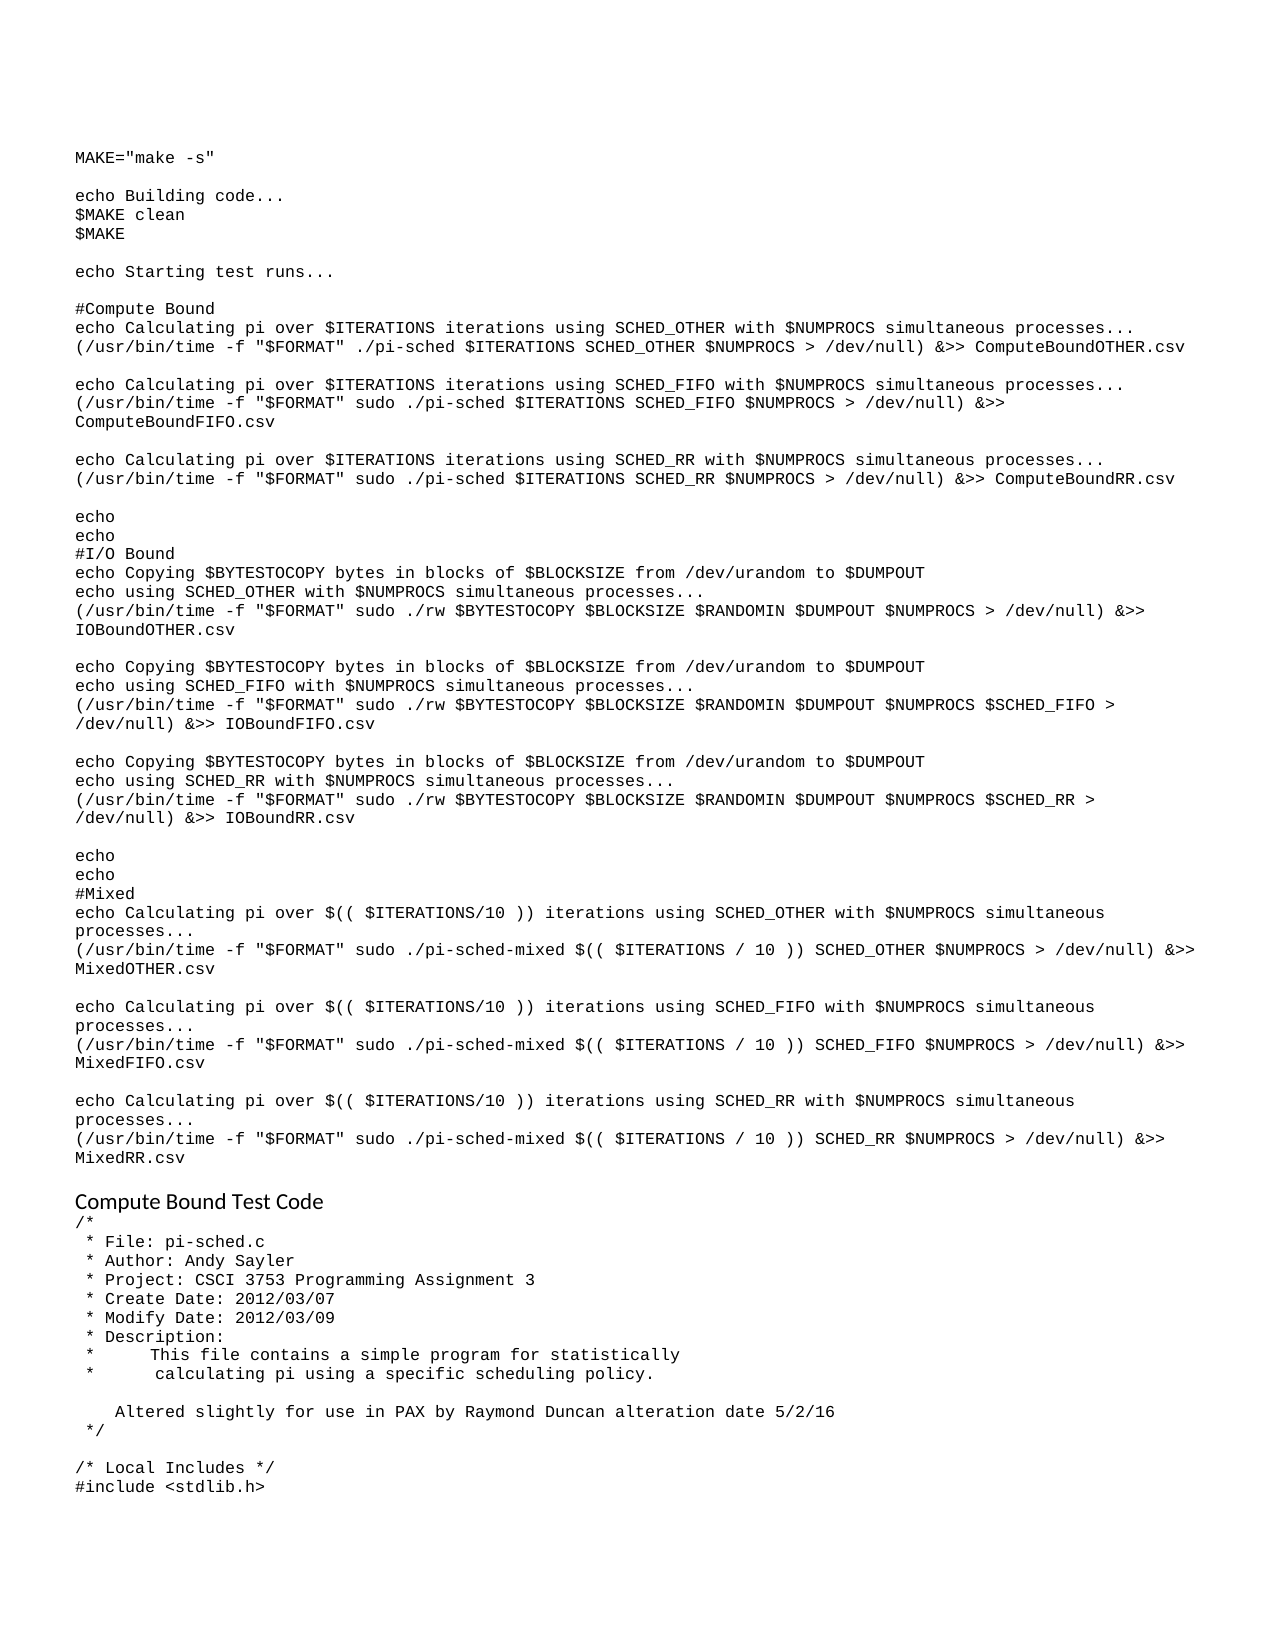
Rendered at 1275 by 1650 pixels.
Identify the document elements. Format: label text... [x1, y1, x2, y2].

text (/usr/bin/time -f "$FORMAT" sudo ./pi-sched $ITERATIONS SCHED_RR $NUMPROCS > /dev/null) &>> ComputeBoundRR.csv [75, 471, 1200, 489]
text * Description: [75, 1328, 1200, 1347]
text Compute Bound Test Code [75, 1187, 1200, 1215]
text echo Starting test runs... [75, 263, 1200, 282]
text /* [75, 1215, 1200, 1234]
text * calculating pi using a specific scheduling policy. [75, 1366, 1200, 1385]
text $MAKE [75, 225, 1200, 244]
text echo Copying $BYTESTOCOPY bytes in blocks of $BLOCKSIZE from /dev/urandom to $DUMPOUT [75, 753, 1200, 772]
text (/usr/bin/time -f "$FORMAT" sudo ./rw $BYTESTOCOPY $BLOCKSIZE $RANDOMIN $DUMPOUT $NUMPROCS $SCHED_FIFO > /dev/null) &>> IOBoundFIFO.csv [75, 697, 1200, 734]
text (/usr/bin/time -f "$FORMAT" sudo ./pi-sched-mixed $(( $ITERATIONS / 10 )) SCHED_RR $NUMPROCS > /dev/null) &>> MixedRR.csv [75, 1130, 1200, 1168]
text $MAKE clean [75, 207, 1200, 225]
text echo using SCHED_FIFO with $NUMPROCS simultaneous processes... [75, 678, 1200, 697]
text echo Calculating pi over $ITERATIONS iterations using SCHED_FIFO with $NUMPROCS simultaneous processes... [75, 376, 1200, 395]
text echo [75, 508, 1200, 527]
text * Modify Date: 2012/03/09 [75, 1309, 1200, 1328]
text * Project: CSCI 3753 Programming Assignment 3 [75, 1272, 1200, 1290]
text echo [75, 866, 1200, 885]
text #include <stdlib.h> [75, 1479, 1200, 1498]
text * This file contains a simple program for statistically [75, 1347, 1200, 1366]
text echo using SCHED_OTHER with $NUMPROCS simultaneous processes... [75, 584, 1200, 602]
text * File: pi-sched.c [75, 1234, 1200, 1253]
text (/usr/bin/time -f "$FORMAT" sudo ./rw $BYTESTOCOPY $BLOCKSIZE $RANDOMIN $DUMPOUT $NUMPROCS > /dev/null) &>> IOBoundOTHER.csv [75, 602, 1200, 640]
text (/usr/bin/time -f "$FORMAT" ./pi-sched $ITERATIONS SCHED_OTHER $NUMPROCS > /dev/null) &>> ComputeBoundOTHER.csv [75, 338, 1200, 357]
text echo [75, 527, 1200, 546]
text echo Calculating pi over $(( $ITERATIONS/10 )) iterations using SCHED_FIFO with $NUMPROCS simultaneous processes... [75, 998, 1200, 1036]
text echo Copying $BYTESTOCOPY bytes in blocks of $BLOCKSIZE from /dev/urandom to $DUMPOUT [75, 659, 1200, 678]
text echo using SCHED_RR with $NUMPROCS simultaneous processes... [75, 772, 1200, 791]
text #Compute Bound [75, 301, 1200, 320]
text #Mixed [75, 885, 1200, 904]
text MAKE="make -s" [75, 150, 1200, 169]
text /* Local Includes */ [75, 1460, 1200, 1479]
text Altered slightly for use in PAX by Raymond Duncan alteration date 5/2/16 [75, 1403, 1200, 1422]
text #I/O Bound [75, 546, 1200, 565]
text */ [75, 1422, 1200, 1441]
text * Create Date: 2012/03/07 [75, 1290, 1200, 1309]
text echo Calculating pi over $ITERATIONS iterations using SCHED_RR with $NUMPROCS simultaneous processes... [75, 452, 1200, 471]
text echo Calculating pi over $(( $ITERATIONS/10 )) iterations using SCHED_RR with $NUMPROCS simultaneous processes... [75, 1093, 1200, 1130]
text echo Calculating pi over $ITERATIONS iterations using SCHED_OTHER with $NUMPROCS simultaneous processes... [75, 320, 1200, 338]
text * Author: Andy Sayler [75, 1253, 1200, 1272]
text (/usr/bin/time -f "$FORMAT" sudo ./pi-sched-mixed $(( $ITERATIONS / 10 )) SCHED_OTHER $NUMPROCS > /dev/null) &>> MixedOTHER.csv [75, 942, 1200, 979]
text (/usr/bin/time -f "$FORMAT" sudo ./pi-sched-mixed $(( $ITERATIONS / 10 )) SCHED_FIFO $NUMPROCS > /dev/null) &>> MixedFIFO.csv [75, 1036, 1200, 1074]
text echo Copying $BYTESTOCOPY bytes in blocks of $BLOCKSIZE from /dev/urandom to $DUMPOUT [75, 565, 1200, 584]
text (/usr/bin/time -f "$FORMAT" sudo ./rw $BYTESTOCOPY $BLOCKSIZE $RANDOMIN $DUMPOUT $NUMPROCS $SCHED_RR > /dev/null) &>> IOBoundRR.csv [75, 791, 1200, 829]
text echo Building code... [75, 188, 1200, 207]
text echo Calculating pi over $(( $ITERATIONS/10 )) iterations using SCHED_OTHER with $NUMPROCS simultaneous processes... [75, 904, 1200, 942]
text echo [75, 848, 1200, 866]
text (/usr/bin/time -f "$FORMAT" sudo ./pi-sched $ITERATIONS SCHED_FIFO $NUMPROCS > /dev/null) &>> ComputeBoundFIFO.csv [75, 395, 1200, 433]
